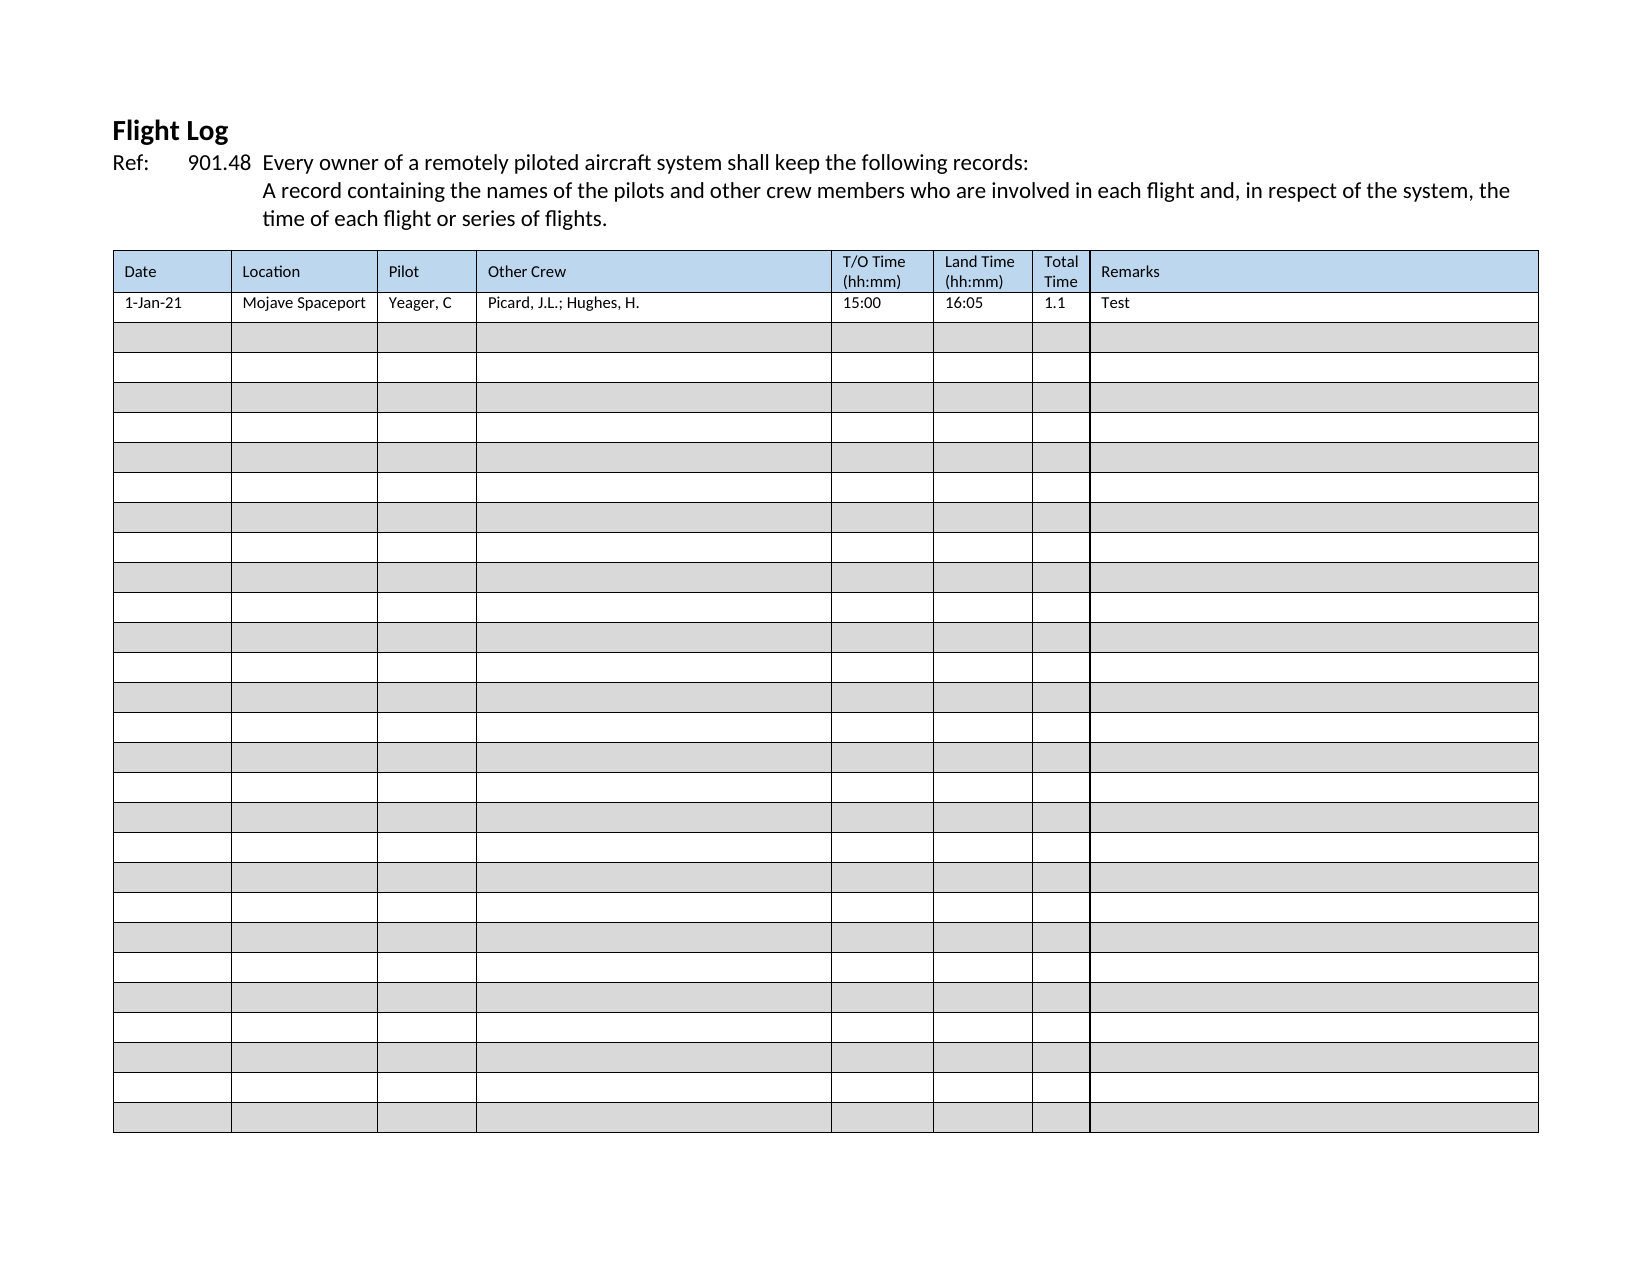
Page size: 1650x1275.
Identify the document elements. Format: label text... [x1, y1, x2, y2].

table_cell [1033, 833, 1089, 862]
table_cell [832, 413, 933, 442]
table_cell [934, 413, 1032, 442]
table_header Land Time (hh:mm) [934, 251, 1032, 292]
table_cell [477, 1103, 831, 1132]
table_cell [1091, 863, 1538, 892]
table_cell [832, 683, 933, 712]
table_header Location [232, 251, 377, 292]
table_cell [934, 1013, 1032, 1042]
table_cell [1091, 773, 1538, 802]
table_cell [232, 563, 377, 592]
table_cell [232, 443, 377, 472]
table_cell [378, 623, 476, 652]
table_cell [477, 443, 831, 472]
table_cell [934, 953, 1032, 982]
table_cell [477, 713, 831, 742]
table_cell [232, 1043, 377, 1072]
table_cell [934, 1103, 1032, 1132]
table_cell [477, 593, 831, 622]
table_cell [114, 533, 231, 562]
table_cell [477, 353, 831, 382]
table_cell [378, 563, 476, 592]
table_cell [477, 833, 831, 862]
table_cell [232, 623, 377, 652]
table_cell [232, 473, 377, 502]
table_cell [832, 713, 933, 742]
table_cell [378, 653, 476, 682]
table_cell [934, 923, 1032, 952]
table_cell [1091, 743, 1538, 772]
table_cell [114, 443, 231, 472]
table_cell [832, 623, 933, 652]
table_cell [1033, 923, 1089, 952]
table_cell [832, 443, 933, 472]
table_cell [832, 803, 933, 832]
table_cell [477, 863, 831, 892]
table_cell [934, 833, 1032, 862]
table_cell [934, 1043, 1032, 1072]
table_cell [1091, 803, 1538, 832]
table_cell [232, 383, 377, 412]
table_cell [1091, 683, 1538, 712]
table_cell [934, 623, 1032, 652]
table_cell [378, 953, 476, 982]
table_cell [378, 863, 476, 892]
table_cell [832, 923, 933, 952]
table_cell [232, 1103, 377, 1132]
table_cell [378, 1013, 476, 1042]
table_header Total Time [1033, 251, 1089, 292]
table_cell [232, 353, 377, 382]
text Ref: 901.48 Every owner of a remotely piloted aircraft system shall keep the following records: [112, 148, 1537, 176]
table_cell [832, 743, 933, 772]
table_cell [232, 953, 377, 982]
table_cell Test [1091, 293, 1538, 322]
table_cell [934, 683, 1032, 712]
table_cell [934, 863, 1032, 892]
table_cell [1033, 623, 1089, 652]
table_cell Yeager, C [378, 293, 476, 322]
table_cell [477, 323, 831, 352]
table_cell [1091, 983, 1538, 1012]
table_cell [1033, 683, 1089, 712]
table_cell [378, 413, 476, 442]
table_cell [114, 863, 231, 892]
table_cell [1091, 623, 1538, 652]
table_cell [232, 743, 377, 772]
table_cell [832, 323, 933, 352]
table_cell [378, 503, 476, 532]
table_cell [378, 533, 476, 562]
table_cell [232, 1013, 377, 1042]
table_cell [832, 863, 933, 892]
table_cell [1033, 953, 1089, 982]
table_cell [1091, 893, 1538, 922]
table_cell [832, 383, 933, 412]
table_cell [378, 1073, 476, 1102]
table_cell [1091, 1073, 1538, 1102]
table_cell [378, 593, 476, 622]
table_cell [232, 503, 377, 532]
table_cell [232, 653, 377, 682]
table_cell [477, 473, 831, 502]
table_cell [1033, 1013, 1089, 1042]
table_cell [1033, 353, 1089, 382]
table_cell [1033, 413, 1089, 442]
table_cell [114, 593, 231, 622]
table_cell [1033, 563, 1089, 592]
table_cell [832, 473, 933, 502]
table_cell [477, 503, 831, 532]
table_cell [378, 1103, 476, 1132]
table_cell [114, 383, 231, 412]
table_cell [832, 533, 933, 562]
table_cell [114, 713, 231, 742]
table_cell [114, 413, 231, 442]
table_cell [477, 1073, 831, 1102]
table_cell [477, 383, 831, 412]
text Flight Log [112, 112, 1537, 148]
table_cell [1091, 413, 1538, 442]
table_cell 1.1 [1033, 293, 1089, 322]
table_cell [477, 413, 831, 442]
table_cell 1-Jan-21 [114, 293, 231, 322]
table_cell [114, 983, 231, 1012]
table_cell [1033, 503, 1089, 532]
table_cell [114, 1013, 231, 1042]
table_cell [477, 983, 831, 1012]
table_cell [378, 353, 476, 382]
table_cell [934, 893, 1032, 922]
table_cell [232, 593, 377, 622]
table_cell [832, 983, 933, 1012]
table_cell [114, 653, 231, 682]
table_cell [378, 323, 476, 352]
text A record containing the names of the pilots and other crew members who are involved in each flight and, in respect of the system, the time of each flight or series of flights. [262, 176, 1537, 232]
table_cell [378, 923, 476, 952]
table_cell [378, 383, 476, 412]
table_cell [1033, 743, 1089, 772]
table_cell [477, 533, 831, 562]
table_cell [378, 473, 476, 502]
table_cell [1091, 473, 1538, 502]
table_cell [114, 773, 231, 802]
table_cell 16:05 [934, 293, 1032, 322]
table_cell [477, 683, 831, 712]
table_cell [477, 923, 831, 952]
table_cell [1091, 833, 1538, 862]
table_cell [1091, 1013, 1538, 1042]
table_cell [1033, 893, 1089, 922]
table_cell [1091, 593, 1538, 622]
table_cell Mojave Spaceport [232, 293, 377, 322]
table_cell [1091, 563, 1538, 592]
table_cell Picard, J.L.; Hughes, H. [477, 293, 831, 322]
table_cell [477, 803, 831, 832]
table_cell [232, 983, 377, 1012]
table_cell [477, 1043, 831, 1072]
table_cell [114, 563, 231, 592]
table_cell [832, 593, 933, 622]
table_cell [1033, 863, 1089, 892]
table_cell [1091, 953, 1538, 982]
table_cell [832, 503, 933, 532]
table_header Pilot [378, 251, 476, 292]
table_cell [232, 533, 377, 562]
table_cell [114, 623, 231, 652]
table_cell [832, 953, 933, 982]
table_cell [1091, 713, 1538, 742]
table_cell [1033, 443, 1089, 472]
table_cell [232, 323, 377, 352]
table_cell [378, 893, 476, 922]
table_cell [1091, 353, 1538, 382]
table_cell [1033, 1043, 1089, 1072]
table_cell [114, 353, 231, 382]
table_cell [1091, 533, 1538, 562]
table_cell [378, 773, 476, 802]
table_header Remarks [1091, 251, 1538, 292]
table_cell [1033, 653, 1089, 682]
table_cell [477, 563, 831, 592]
table_cell [832, 893, 933, 922]
table_cell [114, 1073, 231, 1102]
table_cell [477, 773, 831, 802]
table_cell [114, 743, 231, 772]
table_cell [1033, 473, 1089, 502]
table_cell [114, 803, 231, 832]
table_cell [232, 1073, 377, 1102]
table_cell [832, 1043, 933, 1072]
table_cell [114, 323, 231, 352]
table_cell [934, 803, 1032, 832]
table_cell [1033, 533, 1089, 562]
table_header Date [114, 251, 231, 292]
table_cell [232, 893, 377, 922]
table_cell [477, 623, 831, 652]
table_cell [832, 563, 933, 592]
table_cell [934, 473, 1032, 502]
table_cell [378, 443, 476, 472]
table_cell [114, 1043, 231, 1072]
table_cell [934, 533, 1032, 562]
table_cell [934, 593, 1032, 622]
table_cell [1091, 383, 1538, 412]
table_cell [378, 833, 476, 862]
table_cell [832, 1073, 933, 1102]
table_cell [378, 803, 476, 832]
table_cell [1033, 1073, 1089, 1102]
table_cell [114, 923, 231, 952]
table_cell [1091, 923, 1538, 952]
table_header Other Crew [477, 251, 831, 292]
table_cell [1033, 1103, 1089, 1132]
table_cell [232, 863, 377, 892]
table_cell [1033, 983, 1089, 1012]
table_cell [1091, 653, 1538, 682]
table_cell [114, 893, 231, 922]
table_cell [378, 713, 476, 742]
table_cell [934, 1073, 1032, 1102]
table_cell [934, 653, 1032, 682]
table_cell [934, 503, 1032, 532]
table_cell [232, 413, 377, 442]
table_cell [1033, 773, 1089, 802]
table_cell [1033, 803, 1089, 832]
table_cell [477, 1013, 831, 1042]
table_cell [934, 983, 1032, 1012]
table_cell [232, 833, 377, 862]
table_cell [832, 773, 933, 802]
table_cell [232, 713, 377, 742]
table_cell [934, 743, 1032, 772]
table_cell [477, 743, 831, 772]
table_cell [1033, 323, 1089, 352]
table_cell [114, 1103, 231, 1132]
table_cell [832, 653, 933, 682]
table_cell [114, 473, 231, 502]
table_cell [934, 563, 1032, 592]
table_cell [1091, 443, 1538, 472]
table_cell [1033, 383, 1089, 412]
table_cell [832, 353, 933, 382]
table_cell [232, 923, 377, 952]
table_cell [114, 953, 231, 982]
table_cell [934, 773, 1032, 802]
table_cell [1091, 1043, 1538, 1072]
table_cell [832, 833, 933, 862]
table_cell [114, 683, 231, 712]
table_cell [477, 893, 831, 922]
table_cell [1091, 323, 1538, 352]
table_cell [232, 683, 377, 712]
table_cell [934, 353, 1032, 382]
table_cell [232, 803, 377, 832]
table_cell [114, 503, 231, 532]
table_cell [378, 1043, 476, 1072]
table_cell [477, 953, 831, 982]
table_cell [934, 443, 1032, 472]
table_cell [1091, 1103, 1538, 1132]
table_cell [934, 713, 1032, 742]
table_cell [934, 383, 1032, 412]
table_cell [832, 1013, 933, 1042]
table_cell [477, 653, 831, 682]
table_cell [832, 1103, 933, 1132]
table_cell [114, 833, 231, 862]
table_cell [378, 683, 476, 712]
table_cell [1033, 713, 1089, 742]
table_cell [378, 983, 476, 1012]
table_header T/O Time (hh:mm) [832, 251, 933, 292]
table_cell [232, 773, 377, 802]
table_cell [1033, 593, 1089, 622]
table_cell [1091, 503, 1538, 532]
table_cell 15:00 [832, 293, 933, 322]
table_cell [378, 743, 476, 772]
table_cell [934, 323, 1032, 352]
